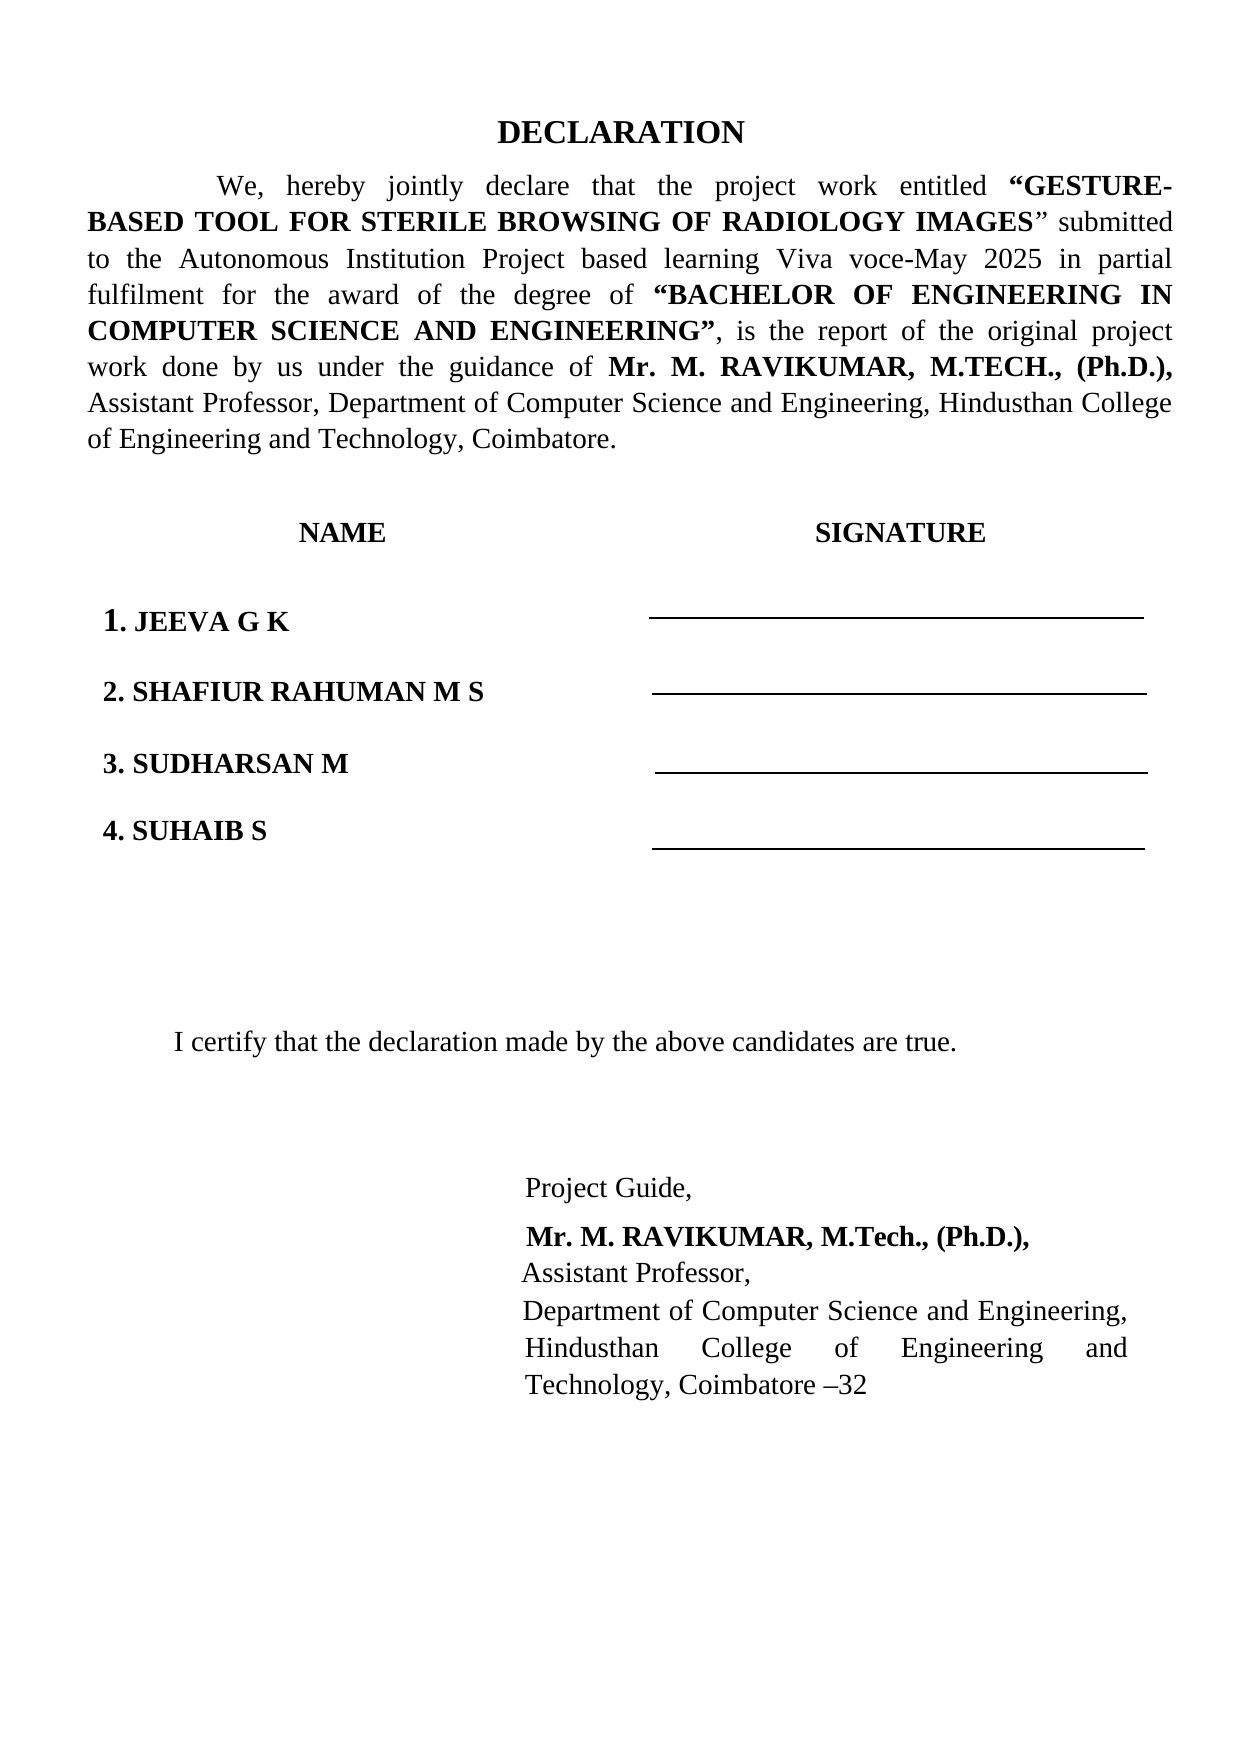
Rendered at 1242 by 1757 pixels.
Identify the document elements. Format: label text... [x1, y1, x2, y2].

subtitle Mr. M. RAVIKUMAR, M.Tech., (Ph.D.), [526, 1219, 1183, 1253]
table_cell [601, 657, 1152, 728]
text I certify that the declaration made by the above candidates are true. [174, 1024, 1183, 1057]
text Assistant Professor, [521, 1256, 1183, 1289]
table_header NAME [98, 517, 601, 576]
table_cell 2. SHAFIUR RAHUMAN M S [98, 657, 601, 728]
table_cell [601, 576, 1152, 657]
table_cell [601, 728, 1152, 813]
table_header SIGNATURE [601, 517, 1152, 576]
text Department of Computer Science and Engineering, Hindusthan College of Engineering and Technology, Coimbatore –32 [522, 1293, 1128, 1400]
subtitle DECLARATION [221, 113, 1021, 151]
table_cell 1. JEEVA G K [98, 576, 601, 657]
text 4. SUHAIB S [59, 813, 1183, 847]
table_cell 3. SUDHARSAN M [98, 728, 601, 813]
text We, hereby jointly declare that the project work entitled “GESTURE-BASED TOOL FOR STERILE BROWSING OF RADIOLOGY IMAGES” submitted to the Autonomous Institution Project based learning Viva voce-May 2025 in partial fulfilment for the award of the degree of “BACHELOR OF ENGINEERING IN COMPUTER SCIENCE AND ENGINEERING”, is the report of the original project work done by us under the guidance of Mr. M. RAVIKUMAR, M.TECH., (Ph.D.), Assistant Professor, Department of Computer Science and Engineering, Hindusthan College of Engineering and Technology, Coimbatore. [87, 168, 1173, 455]
text Project Guide, [525, 1170, 1183, 1203]
